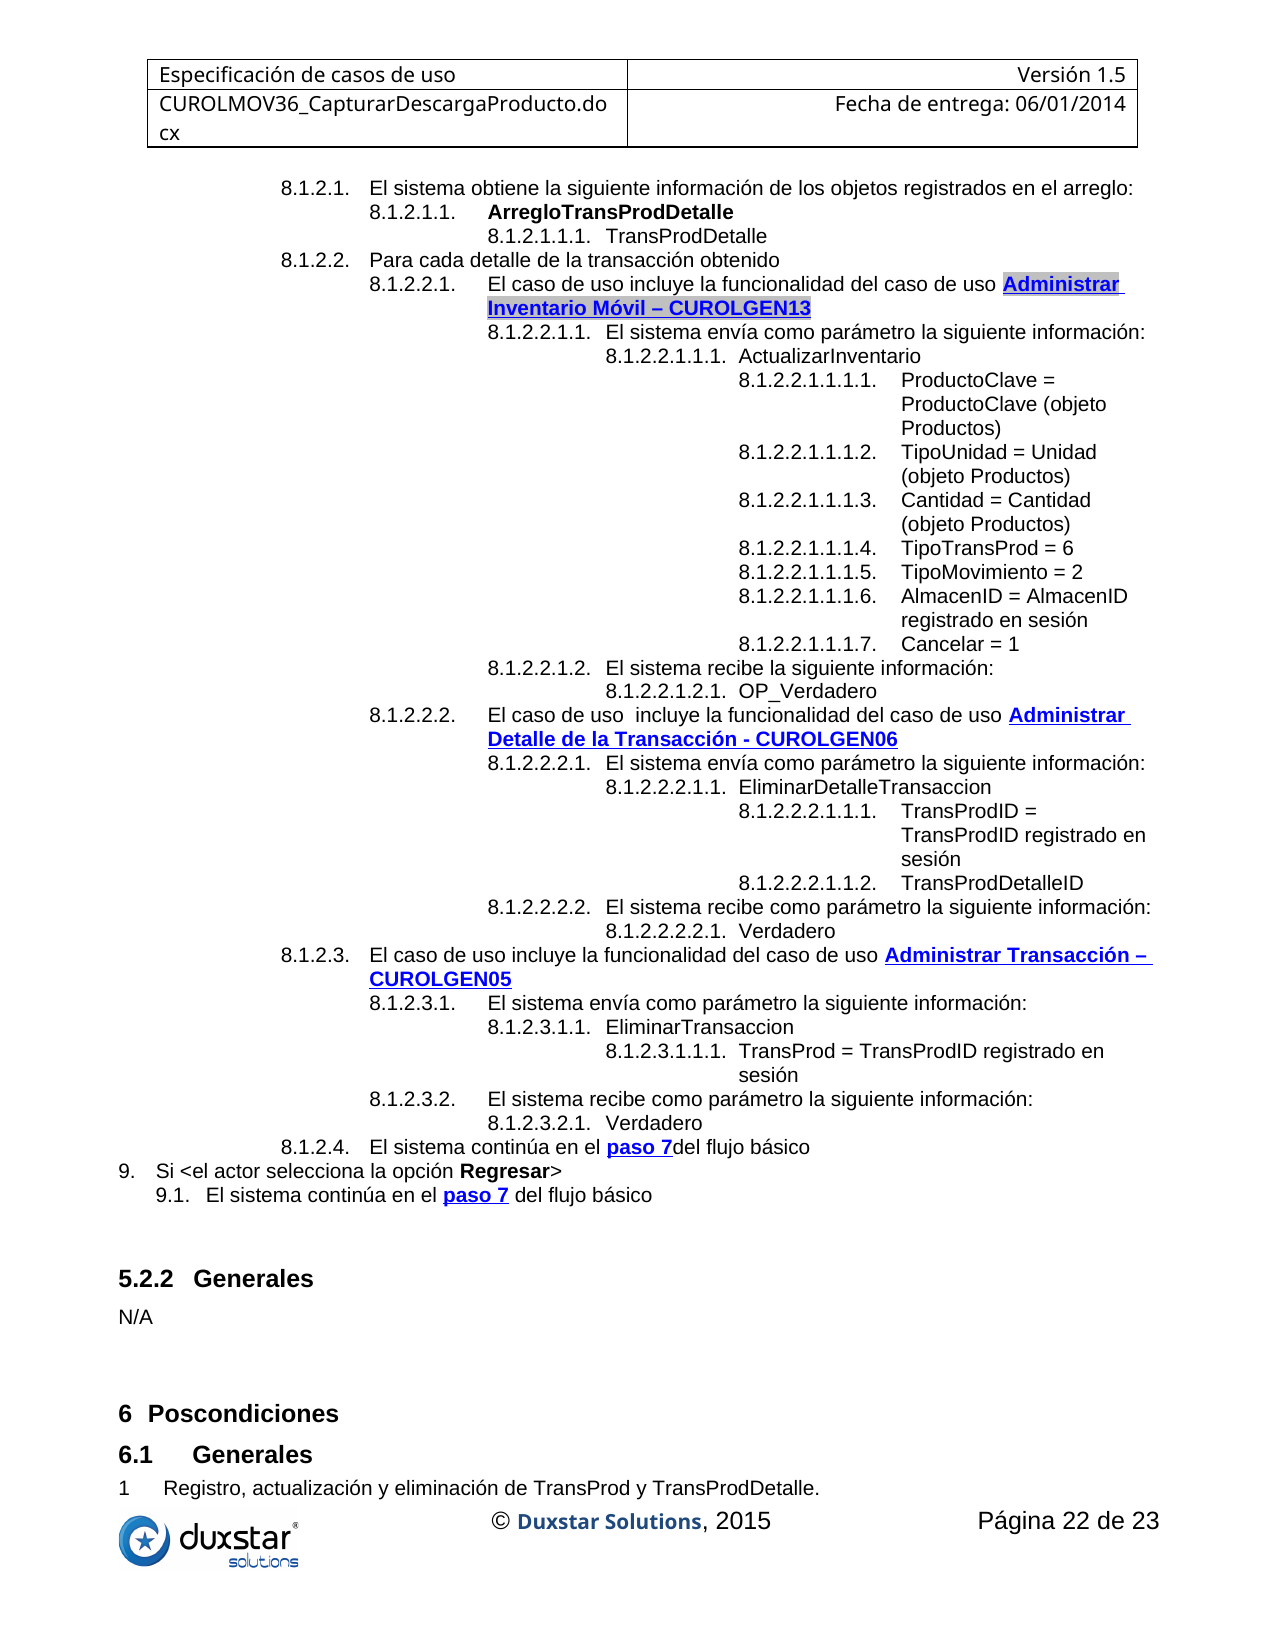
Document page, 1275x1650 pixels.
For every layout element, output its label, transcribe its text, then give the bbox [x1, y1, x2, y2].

list TipoUnidad = Unidad (objeto Productos) [738, 440, 1157, 488]
list ProductoClave = ProductoClave (objeto Productos) [738, 368, 1157, 440]
list El caso de uso incluye la funcionalidad del caso de uso Administrar Detalle de la Transacción - CUROLGEN06 [369, 703, 1157, 751]
list EliminarDetalleTransaccion [605, 775, 1157, 799]
list El sistema envía como parámetro la siguiente información: [487, 751, 1157, 775]
list Si <el actor selecciona la opción Regresar> [118, 1158, 1157, 1182]
list TransProdDetalleID [738, 871, 1157, 895]
list ArregloTransProdDetalle [369, 200, 1157, 224]
list Verdadero [487, 1111, 1157, 1134]
list El sistema envía como parámetro la siguiente información: [487, 320, 1157, 344]
list Cancelar = 1 [738, 631, 1157, 655]
list TipoTransProd = 6 [738, 536, 1157, 559]
list Verdadero [605, 919, 1157, 943]
text N/A [118, 1305, 1157, 1329]
subtitle Generales [118, 1264, 1157, 1293]
list El caso de uso incluye la funcionalidad del caso de uso Administrar Transacción – CUROLGEN05 [281, 943, 1157, 991]
list El sistema obtiene la siguiente información de los objetos registrados en el arreglo: [281, 176, 1157, 200]
list El sistema recibe como parámetro la siguiente información: [487, 895, 1157, 919]
picture [118, 1506, 299, 1571]
list El sistema continúa en el paso 7del flujo básico [281, 1134, 1157, 1158]
list Cantidad = Cantidad (objeto Productos) [738, 488, 1157, 536]
list EliminarTransaccion [487, 1015, 1157, 1039]
list TransProd = TransProdID registrado en sesión [605, 1039, 1157, 1087]
list El sistema envía como parámetro la siguiente información: [369, 991, 1157, 1015]
list Registro, actualización y eliminación de TransProd y TransProdDetalle. [118, 1475, 1157, 1499]
list El sistema continúa en el paso 7 del flujo básico [155, 1182, 1157, 1206]
list El sistema recibe la siguiente información: [487, 655, 1157, 679]
list AlmacenID = AlmacenID registrado en sesión [738, 583, 1157, 631]
list El caso de uso incluye la funcionalidad del caso de uso Administrar Inventario Móvil – CUROLGEN13 [369, 272, 1157, 320]
subtitle Generales [118, 1440, 1157, 1469]
list TransProdDetalle [487, 224, 1157, 248]
subtitle Poscondiciones [118, 1399, 1157, 1428]
list TipoMovimiento = 2 [738, 559, 1157, 583]
list Para cada detalle de la transacción obtenido [281, 248, 1157, 272]
list OP_Verdadero [605, 679, 1157, 703]
list El sistema recibe como parámetro la siguiente información: [369, 1087, 1157, 1111]
list TransProdID = TransProdID registrado en sesión [738, 799, 1157, 871]
list ActualizarInventario [605, 344, 1157, 368]
